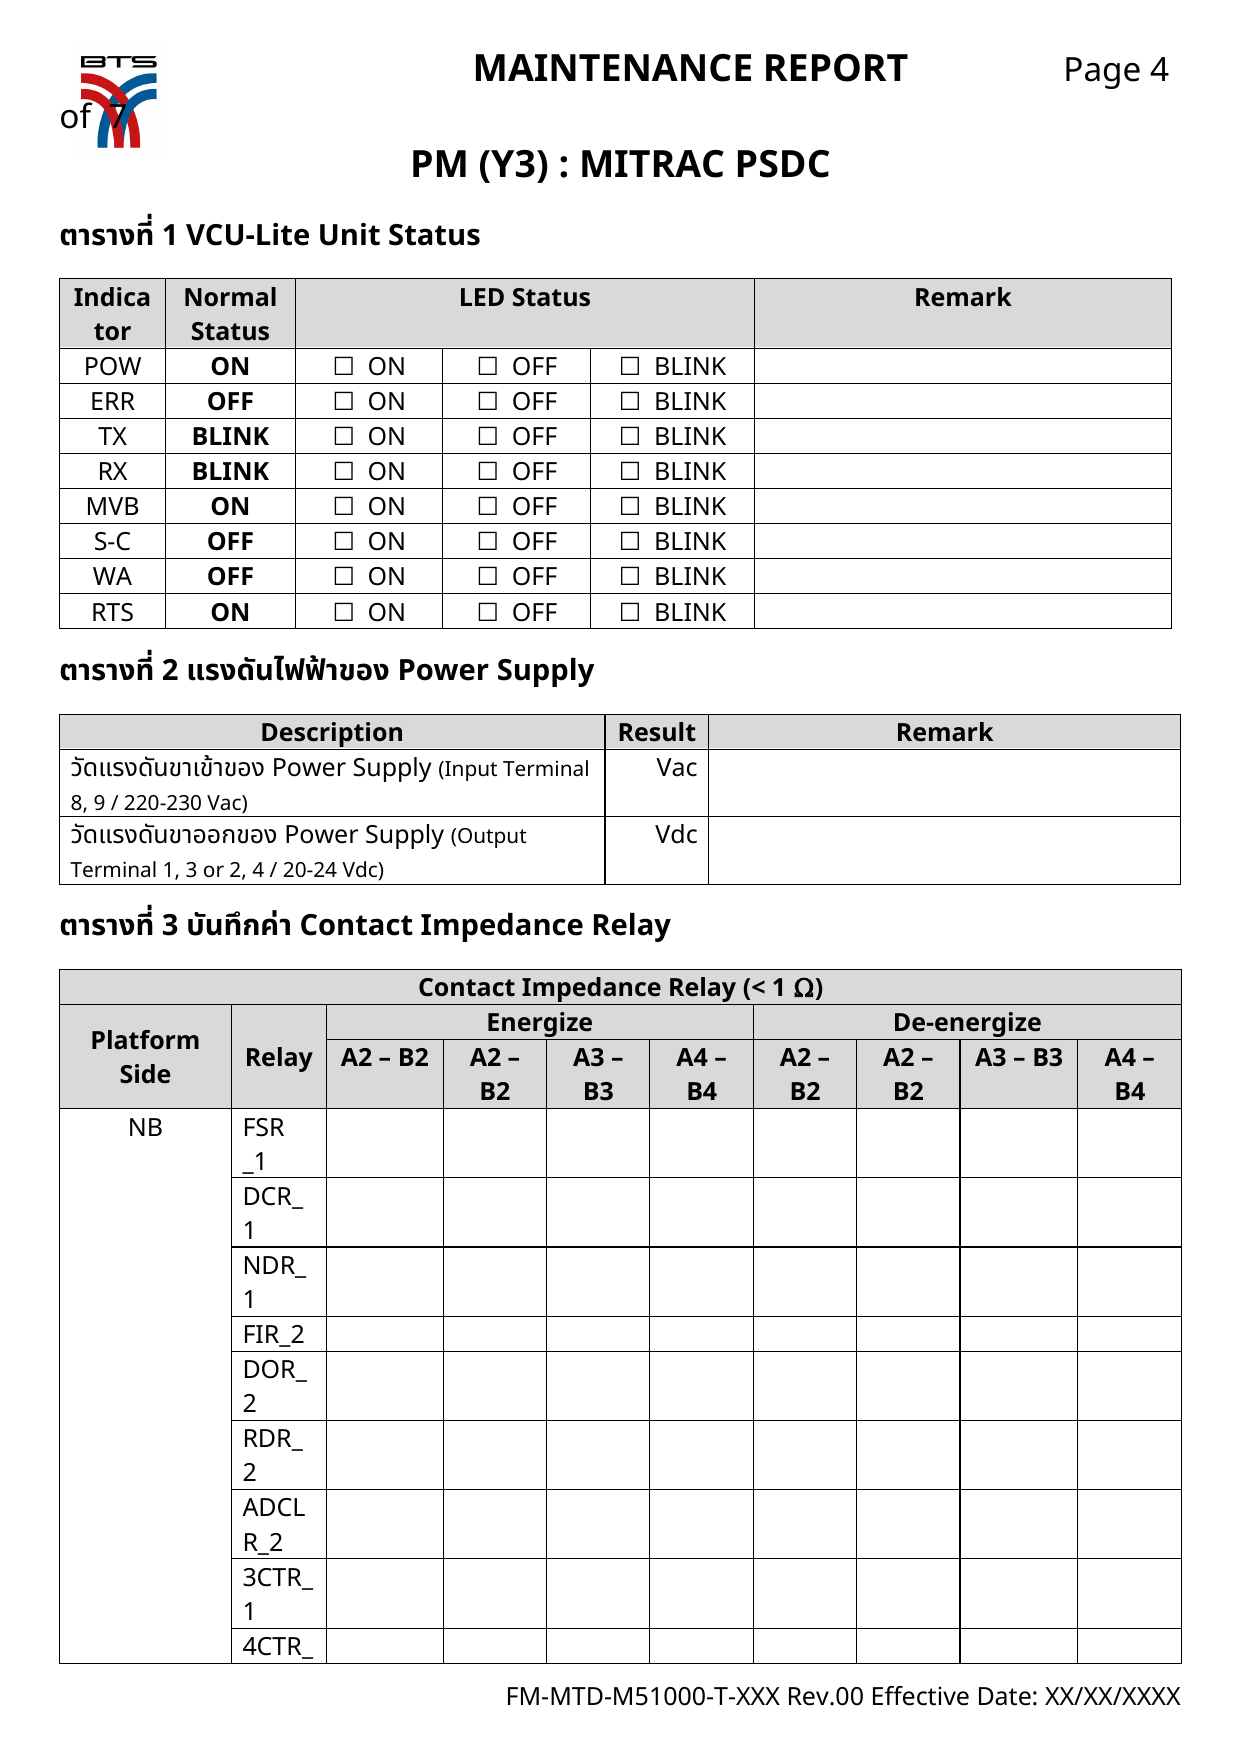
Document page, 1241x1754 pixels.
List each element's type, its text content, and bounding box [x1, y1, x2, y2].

table_cell [650, 1248, 753, 1316]
table_cell [650, 1109, 753, 1177]
table_cell [709, 750, 1180, 816]
table_cell [709, 817, 1180, 883]
table_cell ON [296, 594, 442, 628]
table_cell [755, 419, 1171, 453]
table_cell ERR [60, 384, 165, 418]
table_cell [1078, 1352, 1181, 1420]
table_cell A2 – B2 [444, 1040, 546, 1108]
table_cell วัดแรงดันขาเข้าของ Power Supply (Input Terminal 8, 9 / 220-230 Vac) [60, 750, 604, 816]
table_cell A2 – B2 [754, 1040, 856, 1108]
table_cell [754, 1178, 856, 1246]
table_cell [1078, 1490, 1181, 1558]
table_cell ON [296, 489, 442, 523]
table_cell RTS [60, 594, 165, 628]
table_cell ON [296, 454, 442, 488]
table_cell A2 – B2 [857, 1040, 959, 1108]
table_cell [547, 1317, 649, 1351]
text ตารางที่ 1 VCU-Lite Unit Status [59, 214, 1181, 258]
table_cell [754, 1317, 856, 1351]
table_cell [444, 1559, 546, 1627]
table_cell [857, 1248, 959, 1316]
table_cell [547, 1178, 649, 1246]
table_cell [1078, 1178, 1181, 1246]
table_cell DCR_1 [232, 1178, 326, 1246]
table_cell [754, 1352, 856, 1420]
table_cell [961, 1178, 1077, 1246]
table_cell [857, 1559, 959, 1627]
table_cell [961, 1559, 1077, 1627]
table_cell [857, 1421, 959, 1489]
table_cell OFF [443, 559, 590, 593]
table_cell 3CTR_1 [232, 1559, 326, 1627]
table_header Normal Status [166, 279, 295, 347]
table_header Remark [709, 715, 1180, 748]
table_cell [754, 1559, 856, 1627]
table_cell [755, 489, 1171, 523]
table_cell OFF [443, 384, 590, 418]
table_cell Platform Side [60, 1005, 231, 1108]
table_cell [650, 1352, 753, 1420]
table_cell BLINK [591, 524, 754, 558]
table_cell TX [60, 419, 165, 453]
table_cell OFF [166, 559, 295, 593]
table_cell NDR_1 [232, 1248, 326, 1316]
table_cell [1078, 1629, 1181, 1662]
picture [72, 42, 165, 161]
table_cell OFF [166, 524, 295, 558]
table_cell [444, 1352, 546, 1420]
table_cell DOR_2 [232, 1352, 326, 1420]
table_cell [755, 559, 1171, 593]
table_cell วัดแรงดันขาออกของ Power Supply (Output Terminal 1, 3 or 2, 4 / 20-24 Vdc) [60, 817, 604, 883]
table_header Remark [755, 279, 1171, 347]
table_cell A3 – B3 [547, 1040, 649, 1108]
table_cell ADCLR_2 [232, 1490, 326, 1558]
table_cell [961, 1317, 1077, 1351]
table_cell [1078, 1421, 1181, 1489]
table_cell Energize [327, 1005, 753, 1039]
table_cell BLINK [591, 594, 754, 628]
table_cell [1078, 1248, 1181, 1316]
table_cell [327, 1490, 443, 1558]
table_cell [547, 1352, 649, 1420]
table_cell ON [166, 594, 295, 628]
table_header Contact Impedance Relay (< 1 Ω) [60, 970, 1181, 1004]
table_cell [754, 1490, 856, 1558]
table_cell [327, 1629, 443, 1662]
table_cell [444, 1421, 546, 1489]
table_cell BLINK [591, 489, 754, 523]
table_cell BLINK [591, 384, 754, 418]
table_cell [444, 1317, 546, 1351]
table_cell [754, 1629, 856, 1662]
table_cell [961, 1352, 1077, 1420]
table_cell OFF [443, 454, 590, 488]
table_cell BLINK [591, 349, 754, 382]
table_cell OFF [443, 419, 590, 453]
table_cell [857, 1109, 959, 1177]
table_cell S-C [60, 524, 165, 558]
table_cell [755, 384, 1171, 418]
table_cell A3 – B3 [961, 1040, 1077, 1108]
table_cell [755, 349, 1171, 382]
table_cell ON [296, 384, 442, 418]
table_cell BLINK [591, 559, 754, 593]
table_cell [961, 1248, 1077, 1316]
table_cell [650, 1178, 753, 1246]
table_cell [857, 1629, 959, 1662]
table_cell BLINK [591, 419, 754, 453]
table_header Indicator [60, 279, 165, 347]
table_header Description [60, 715, 604, 748]
table_cell BLINK [166, 419, 295, 453]
table_cell [754, 1109, 856, 1177]
table_cell [547, 1109, 649, 1177]
table_cell [754, 1421, 856, 1489]
table_cell [1078, 1109, 1181, 1177]
table_cell BLINK [166, 454, 295, 488]
table_cell POW [60, 349, 165, 382]
table_cell [327, 1248, 443, 1316]
table_cell RDR_2 [232, 1421, 326, 1489]
table_cell Relay [232, 1005, 326, 1108]
table_cell [650, 1559, 753, 1627]
table_cell ON [296, 524, 442, 558]
table_cell FIR_2 [232, 1317, 326, 1351]
table_cell [961, 1421, 1077, 1489]
table_cell WA [60, 559, 165, 593]
table_cell [650, 1490, 753, 1558]
table_cell [650, 1629, 753, 1662]
table_cell [755, 454, 1171, 488]
table_cell [755, 524, 1171, 558]
table_cell [547, 1421, 649, 1489]
table_cell ON [296, 349, 442, 382]
table_cell OFF [443, 349, 590, 382]
table_cell [857, 1490, 959, 1558]
table_cell [961, 1109, 1077, 1177]
table_cell [1078, 1559, 1181, 1627]
table_cell BLINK [591, 454, 754, 488]
table_cell OFF [443, 489, 590, 523]
table_cell [327, 1559, 443, 1627]
table_cell [961, 1629, 1077, 1662]
table_cell OFF [443, 524, 590, 558]
table_cell ON [296, 419, 442, 453]
table_cell [961, 1490, 1077, 1558]
table_cell [327, 1421, 443, 1489]
table_cell [650, 1317, 753, 1351]
table_cell [547, 1559, 649, 1627]
table_cell A4 – B4 [1078, 1040, 1181, 1108]
table_header Result [606, 715, 708, 748]
table_cell [547, 1248, 649, 1316]
table_cell [547, 1490, 649, 1558]
table_cell [444, 1178, 546, 1246]
table_cell [444, 1490, 546, 1558]
table_cell OFF [443, 594, 590, 628]
table_cell [857, 1178, 959, 1246]
table_cell 4CTR_1 [232, 1629, 326, 1662]
table_header LED Status [296, 279, 754, 347]
table_cell [327, 1317, 443, 1351]
table_cell [650, 1421, 753, 1489]
table_cell [754, 1248, 856, 1316]
table_cell Vdc [606, 817, 708, 883]
table_cell [547, 1629, 649, 1662]
table_cell RX [60, 454, 165, 488]
table_cell MVB [60, 489, 165, 523]
text ตารางที่ 2 แรงดันไฟฟ้าของ Power Supply [59, 649, 1181, 693]
text ตารางที่ 3 บันทึกค่า Contact Impedance Relay [59, 904, 1181, 948]
table_cell A2 – B2 [327, 1040, 443, 1108]
table_cell A4 – B4 [650, 1040, 753, 1108]
table_cell NB [60, 1109, 231, 1662]
table_cell ON [166, 349, 295, 382]
table_cell [327, 1178, 443, 1246]
table_cell [327, 1352, 443, 1420]
table_cell [857, 1317, 959, 1351]
table_cell [857, 1352, 959, 1420]
table_cell FSR _1 [232, 1109, 326, 1177]
table_cell ON [166, 489, 295, 523]
table_cell [444, 1109, 546, 1177]
table_cell [327, 1109, 443, 1177]
table_cell [444, 1629, 546, 1662]
table_cell OFF [166, 384, 295, 418]
table_cell Vac [606, 750, 708, 816]
table_cell [755, 594, 1171, 628]
table_cell De-energize [754, 1005, 1181, 1039]
table_cell [444, 1248, 546, 1316]
table_cell [1078, 1317, 1181, 1351]
table_cell ON [296, 559, 442, 593]
